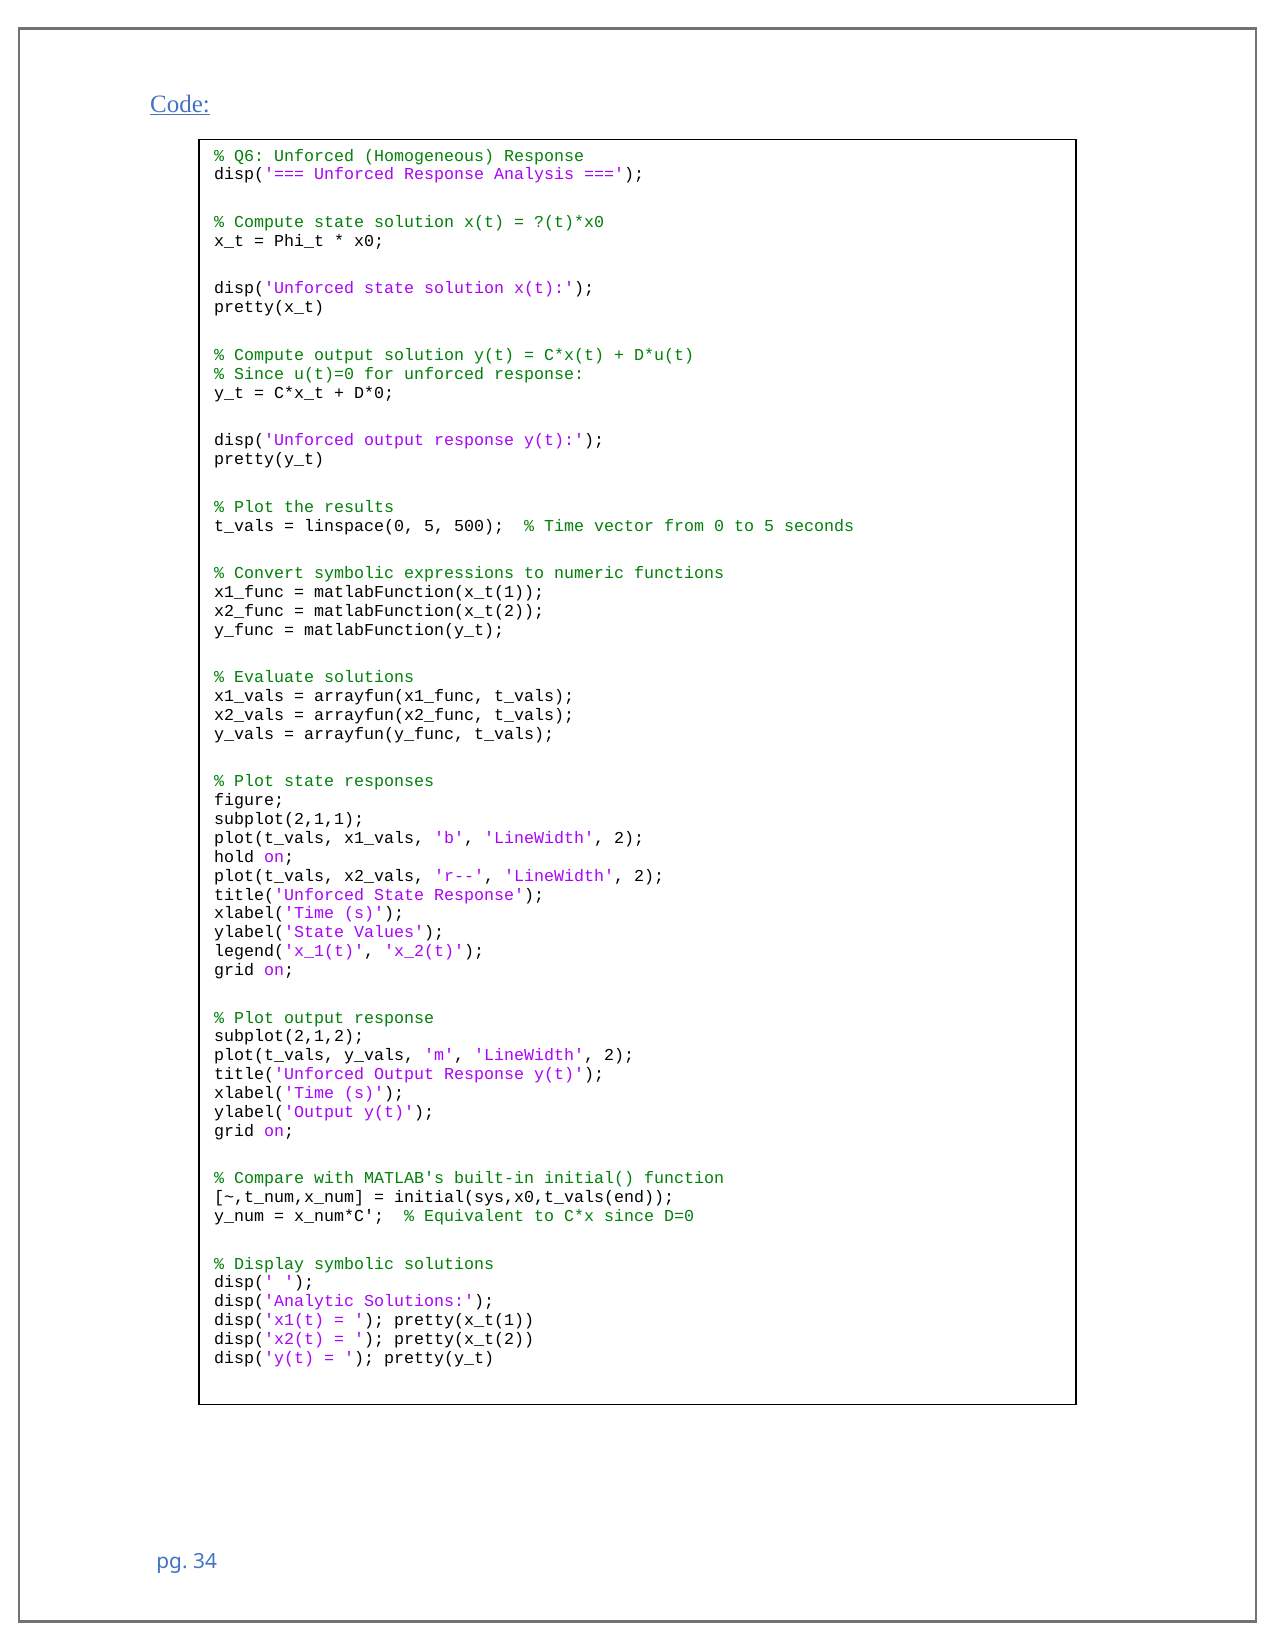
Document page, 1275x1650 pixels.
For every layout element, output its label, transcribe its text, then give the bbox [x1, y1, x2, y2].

subtitle Code: [150, 89, 1125, 117]
